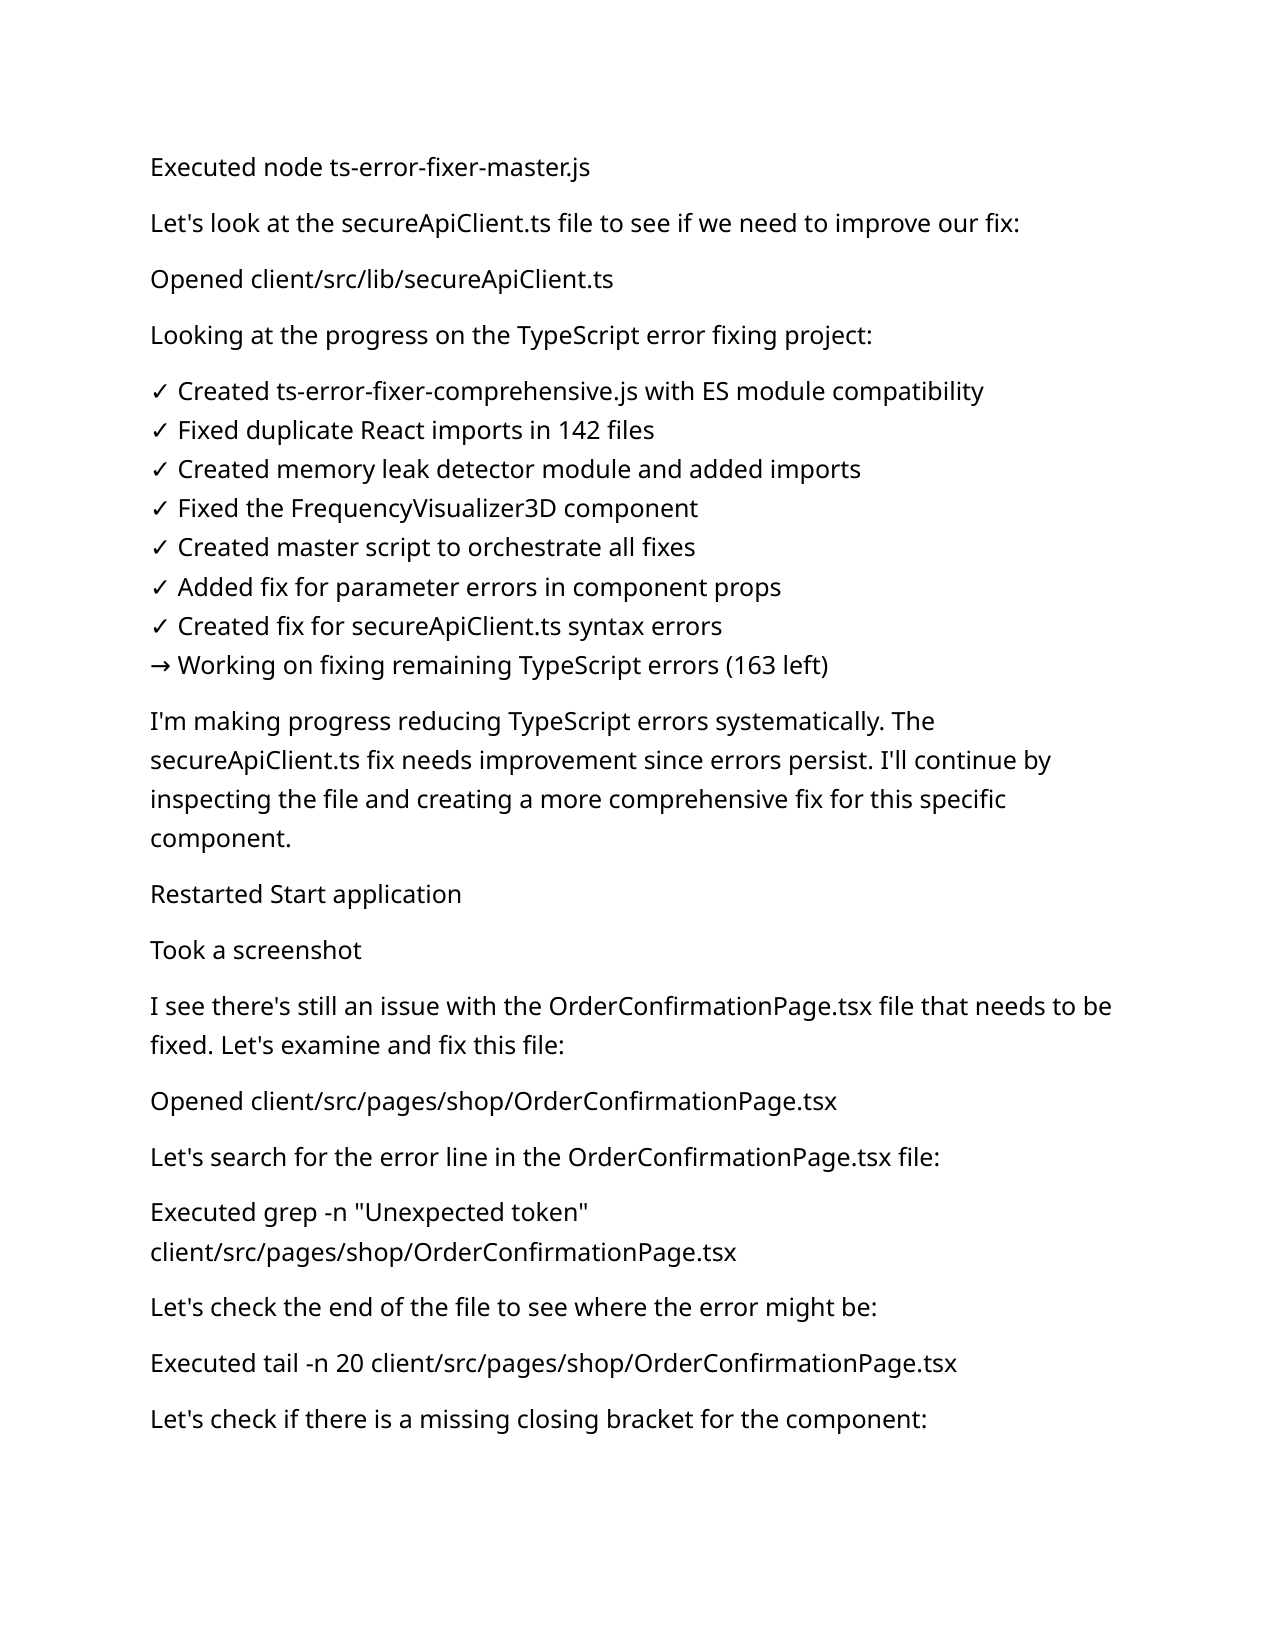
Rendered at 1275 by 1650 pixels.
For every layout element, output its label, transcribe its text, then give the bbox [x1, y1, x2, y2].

text Let's search for the error line in the OrderConfirmationPage.tsx file: [150, 1139, 1125, 1173]
text Looking at the progress on the TypeScript error fixing project: [150, 317, 1125, 352]
text ✓ Created ts-error-fixer-comprehensive.js with ES module compatibility ✓ Fixed duplicate React imports in 142 files ✓ Created memory leak detector module and added imports ✓ Fixed the FrequencyVisualizer3D component ✓ Created master script to orchestrate all fixes ✓ Added fix for parameter errors in component props ✓ Created fix for secureApiClient.ts syntax errors → Working on fixing remaining TypeScript errors (163 left) [150, 373, 1125, 682]
text Let's look at the secureApiClient.ts file to see if we need to improve our fix: [150, 206, 1125, 240]
text Executed grep -n "Unexpected token" client/src/pages/shop/OrderConfirmationPage.tsx [150, 1195, 1125, 1268]
text Let's check if there is a missing closing bracket for the component: [150, 1402, 1125, 1436]
text Restarted Start application [150, 877, 1125, 911]
text I see there's still an issue with the OrderConfirmationPage.tsx file that needs to be fixed. Let's examine and fix this file: [150, 988, 1125, 1062]
text Opened client/src/lib/secureApiClient.ts [150, 262, 1125, 296]
text Executed tail -n 20 client/src/pages/shop/OrderConfirmationPage.tsx [150, 1346, 1125, 1380]
text I'm making progress reducing TypeScript errors systematically. The secureApiClient.ts fix needs improvement since errors persist. I'll continue by inspecting the file and creating a more comprehensive fix for this specific component. [150, 703, 1125, 855]
text Let's check the end of the file to see where the error might be: [150, 1290, 1125, 1324]
text Opened client/src/pages/shop/OrderConfirmationPage.tsx [150, 1083, 1125, 1117]
text Executed node ts-error-fixer-master.js [150, 150, 1125, 184]
text Took a screenshot [150, 932, 1125, 967]
